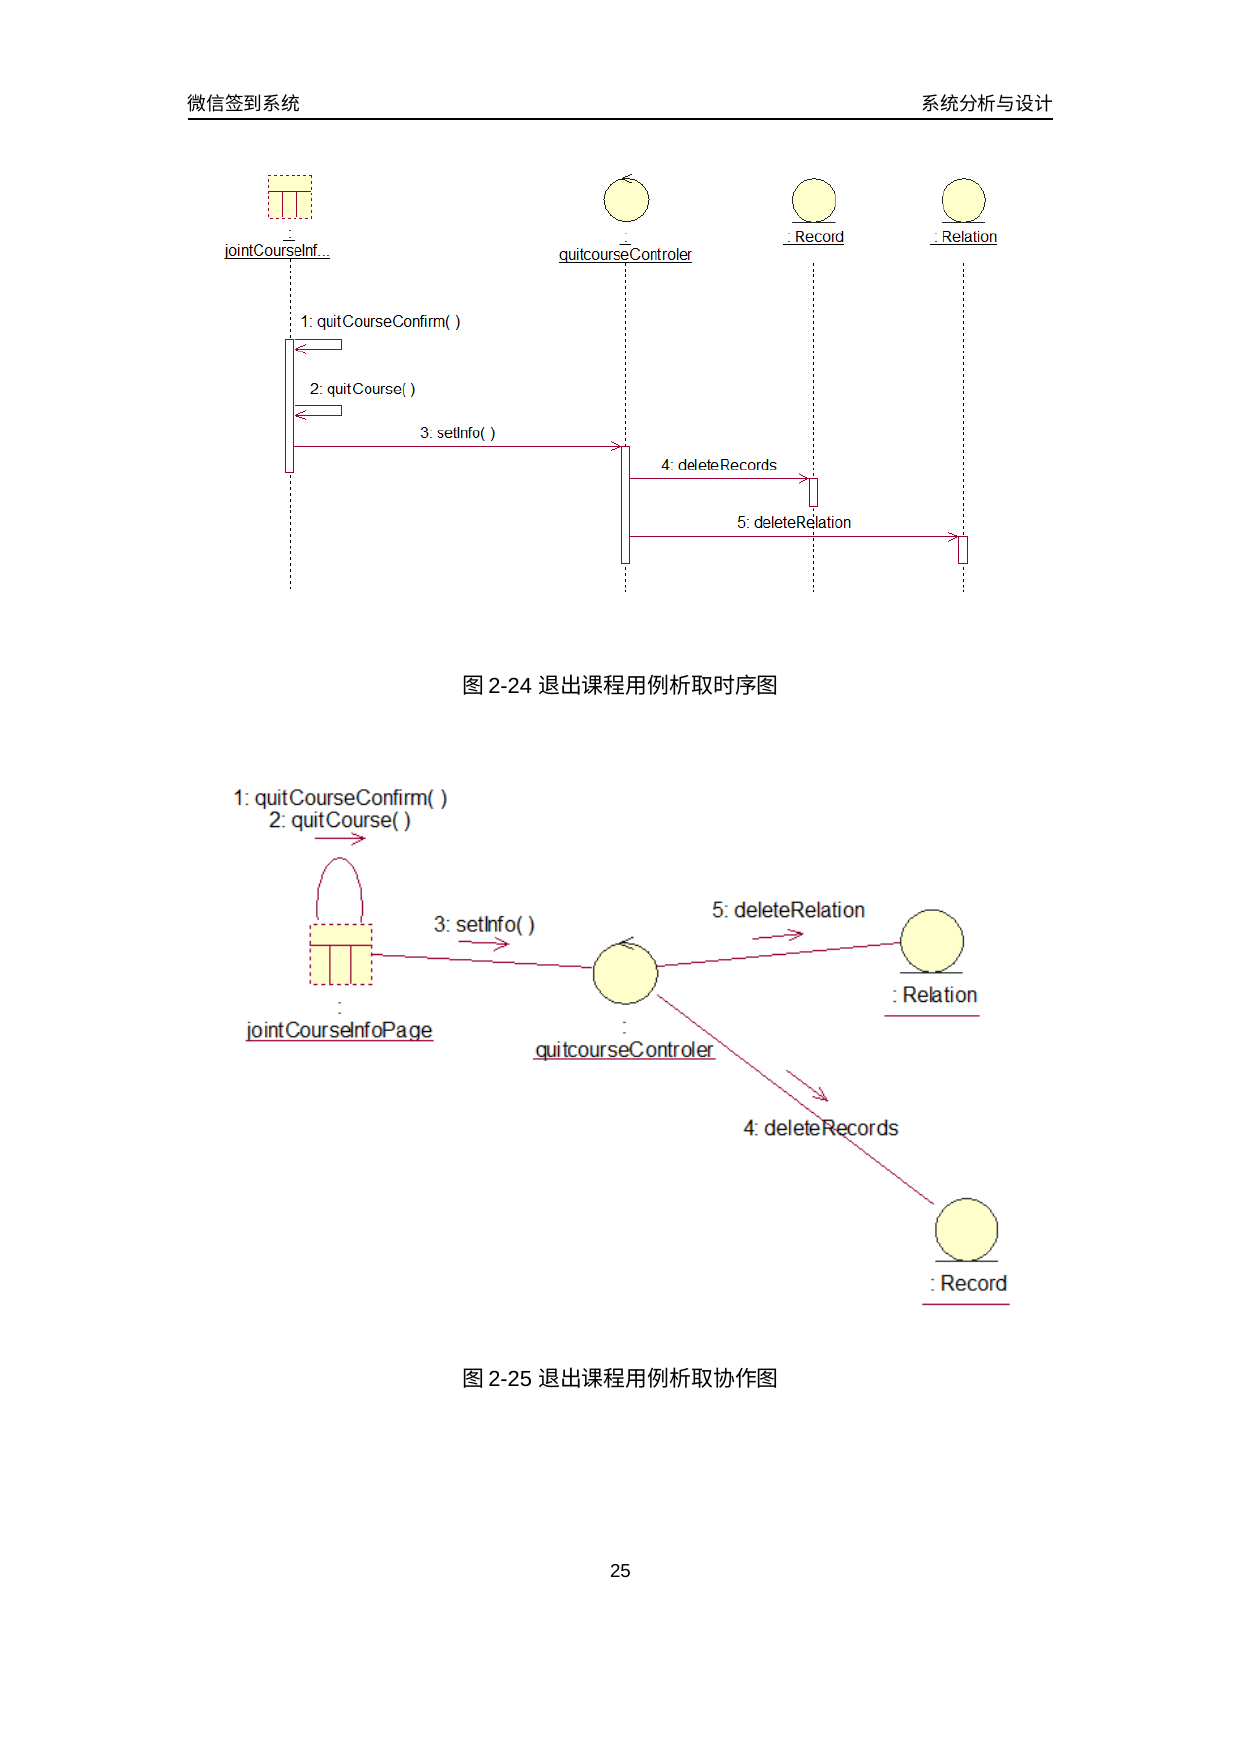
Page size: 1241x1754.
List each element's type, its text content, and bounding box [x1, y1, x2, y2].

text 图2-25 退出课程用例析取协作图 [187, 1360, 1053, 1393]
picture [187, 783, 1053, 1313]
text 图2-24 退出课程用例析取时序图 [187, 668, 1053, 701]
picture [187, 156, 1052, 627]
